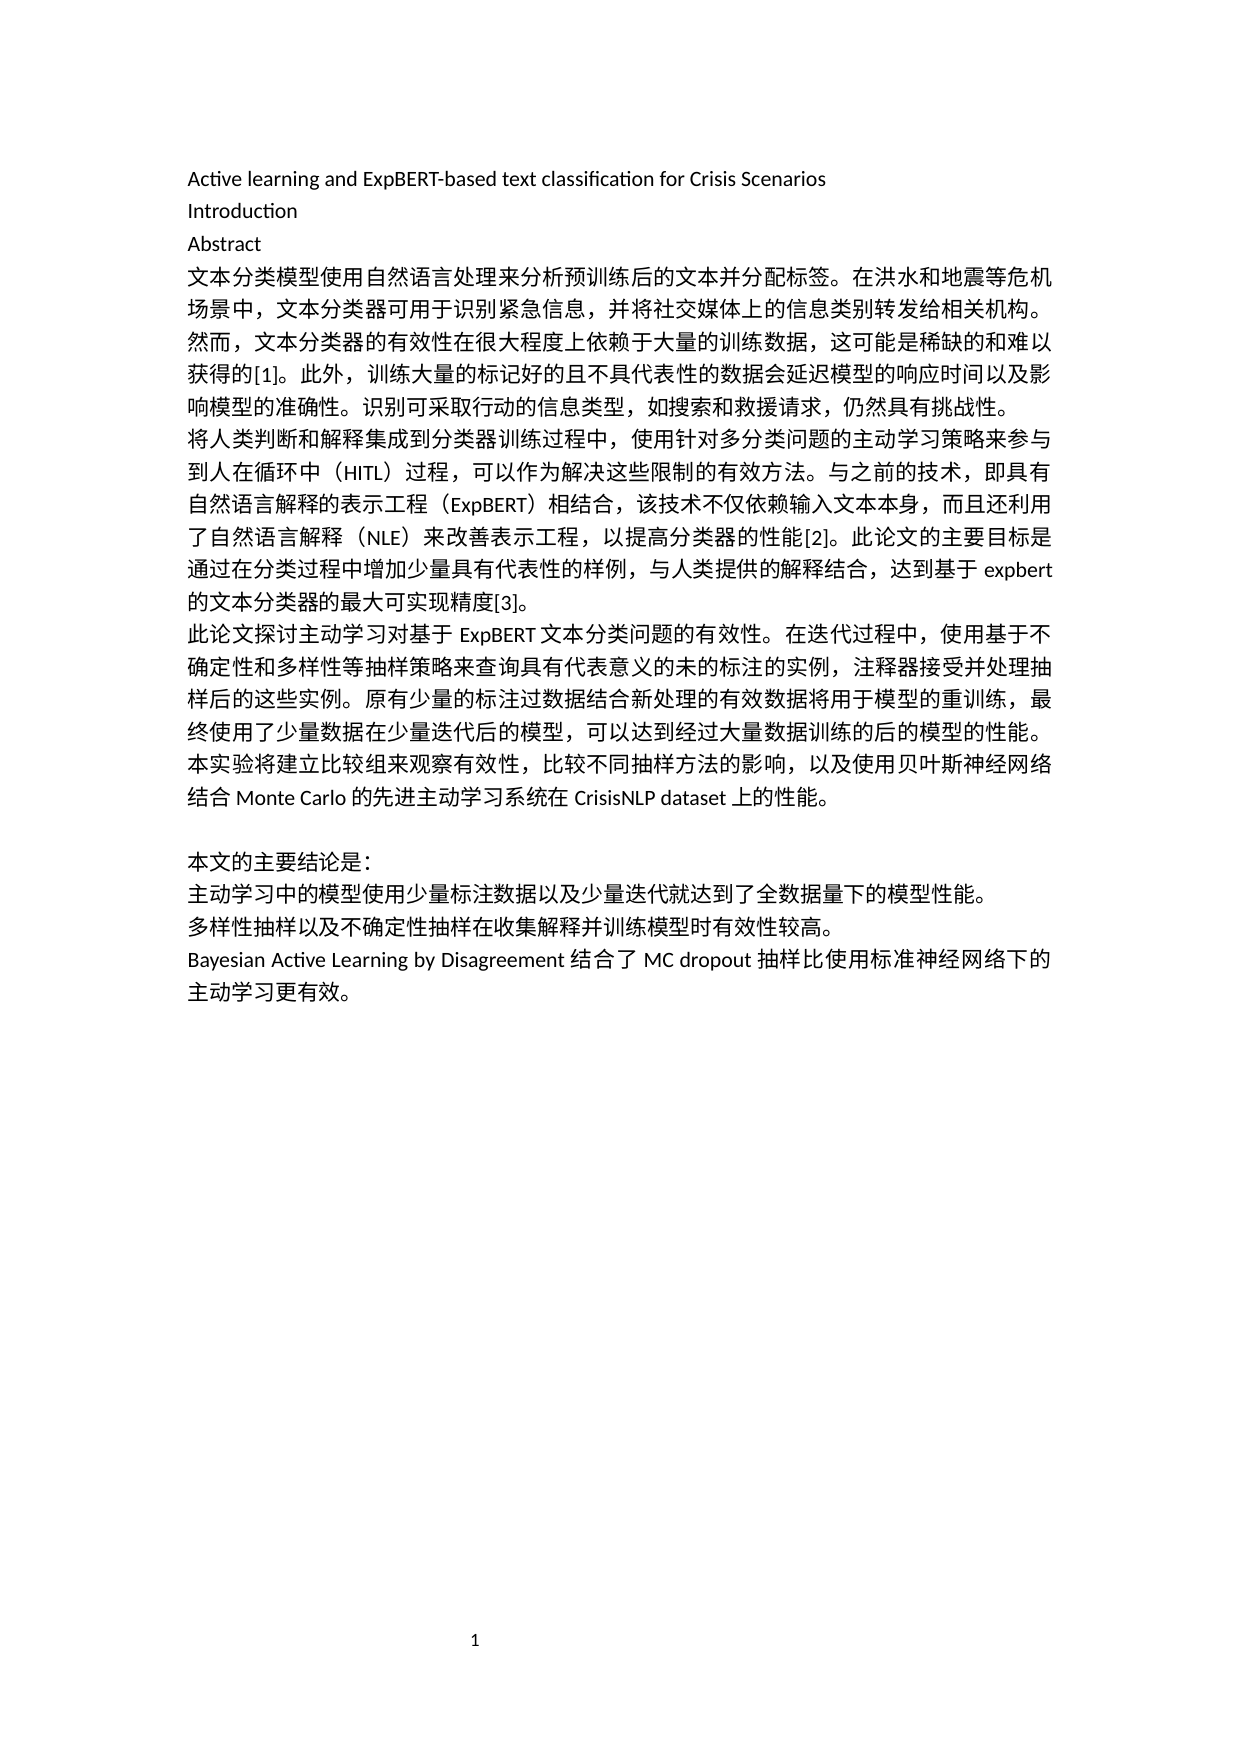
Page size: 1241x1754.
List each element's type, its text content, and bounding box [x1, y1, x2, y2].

text 此论文探讨主动学习对基于ExpBERT文本分类问题的有效性。在迭代过程中，使用基于不确定性和多样性等抽样策略来查询具有代表意义的未的标注的实例，注释器接受并处理抽样后的这些实例。原有少量的标注过数据结合新处理的有效数据将用于模型的重训练，最终使用了少量数据在少量迭代后的模型，可以达到经过大量数据训练的后的模型的性能。本实验将建立比较组来观察有效性，比较不同抽样方法的影响，以及使用贝叶斯神经网络结合Monte Carlo的先进主动学习系统在 CrisisNLP dataset上的性能。 [187, 617, 1053, 812]
text 多样性抽样以及不确定性抽样在收集解释并训练模型时有效性较高。 [187, 909, 1053, 942]
text Abstract [187, 227, 1053, 259]
text Introduction [187, 194, 1053, 227]
list 主动学习中的模型使用少量标注数据以及少量迭代就达到了全数据量下的模型性能。 [187, 877, 1053, 909]
text Active learning and ExpBERT-based text classification for Crisis Scenarios [187, 162, 1053, 194]
text 将人类判断和解释集成到分类器训练过程中，使用针对多分类问题的主动学习策略来参与到人在循环中（HITL）过程，可以作为解决这些限制的有效方法。与之前的技术，即具有自然语言解释的表示工程（ExpBERT）相结合，该技术不仅依赖输入文本本身，而且还利用了自然语言解释（NLE）来改善表示工程，以提高分类器的性能[2]。此论文的主要目标是通过在分类过程中增加少量具有代表性的样例，与人类提供的解释结合，达到基于expbert的文本分类器的最大可实现精度[3]。 [187, 422, 1053, 617]
text 本文的主要结论是： [187, 844, 1053, 877]
text 文本分类模型使用自然语言处理来分析预训练后的文本并分配标签。在洪水和地震等危机场景中，文本分类器可用于识别紧急信息，并将社交媒体上的信息类别转发给相关机构。然而，文本分类器的有效性在很大程度上依赖于大量的训练数据，这可能是稀缺的和难以获得的[1]。此外，训练大量的标记好的且不具代表性的数据会延迟模型的响应时间以及影响模型的准确性。识别可采取行动的信息类型，如搜索和救援请求，仍然具有挑战性。 [187, 259, 1053, 422]
text Bayesian Active Learning by Disagreement结合了MC dropout抽样比使用标准神经网络下的主动学习更有效。 [187, 942, 1053, 1007]
